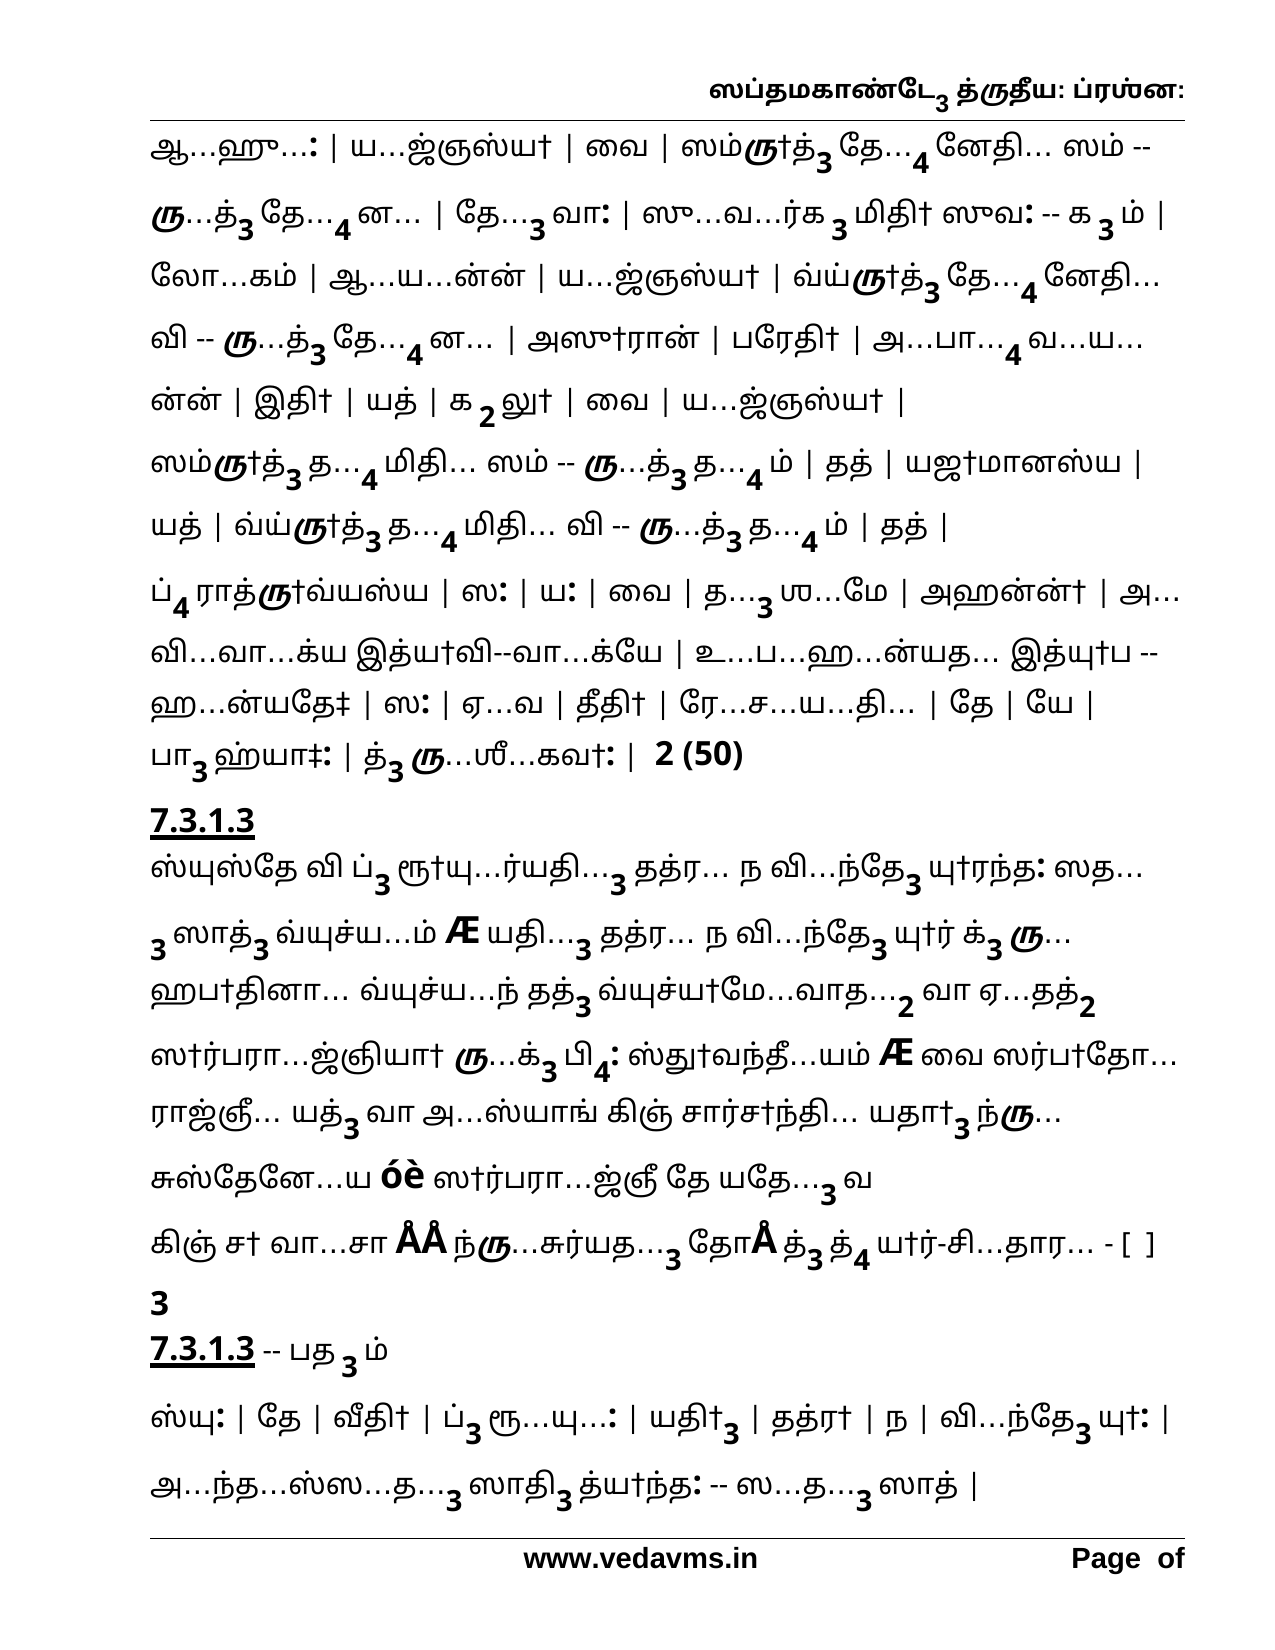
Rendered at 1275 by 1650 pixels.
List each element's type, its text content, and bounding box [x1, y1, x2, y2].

text ஸ்யுஸ்தே வி ப்3ரூ†யு…ர்யதி…3 தத்ர… ந வி…ந்தே3யு†ரந்த: ஸத…3ஸாத்3வ்யுச்ய…ம் Æயதி…3 தத்ர… ந வி…ந்தே3யு†ர் க்3ரு…ஹப†தினா… வ்யுச்ய…ந் தத்3வ்யுச்ய†மே…வாத…2 வா ஏ…தத்2 ஸ†ர்பரா…ஜ்ஞியா† ரு…க்3பி4: ஸ்து†வந்தீ…யம் Æவை ஸர்ப†தோ… ராஜ்ஞீ… யத்3வா அ…ஸ்யாங் கிஞ் சார்ச†ந்தி… யதா†3ந்ரு…சுஸ்தேனே…யóè ஸ†ர்பரா…ஜ்ஞீ தே யதே…3வ கிஞ் ச† வா…சா ÅÅந்ரு…சுர்யத…3தோÅத்3த்4ய†ர்-சி…தார… - [ ] 3 [150, 842, 1209, 1325]
text ஸம்ரு†த்3த…4மிதி… ஸம் -- ரு…த்3த…4ம் | தத் | யஜ†மானஸ்ய | யத் | வ்ய்ரு†த்3த…4மிதி… வி -- ரு…த்3த…4ம் | தத் | ப்4ராத்ரு†வ்யஸ்ய | ஸ: | ய: | வை | த…3ஶ…மே | அஹன்ன்† | அ…வி…வா…க்ய இத்ய†வி--வா…க்யே | உ…ப…ஹ…ன்யத… இத்யு†ப -- ஹ…ன்யதே‡ | ஸ: | ஏ…வ | தீதி† | ரே…ச…ய…தி… | தே | யே | பா3ஹ்யா‡: | த்3ரு…ஶீ…கவ†: | 2 (50) [150, 442, 1200, 791]
text 7.3.1.3 -- பத3ம் [150, 1325, 1185, 1386]
text 7.3.1.3 [150, 797, 1185, 842]
